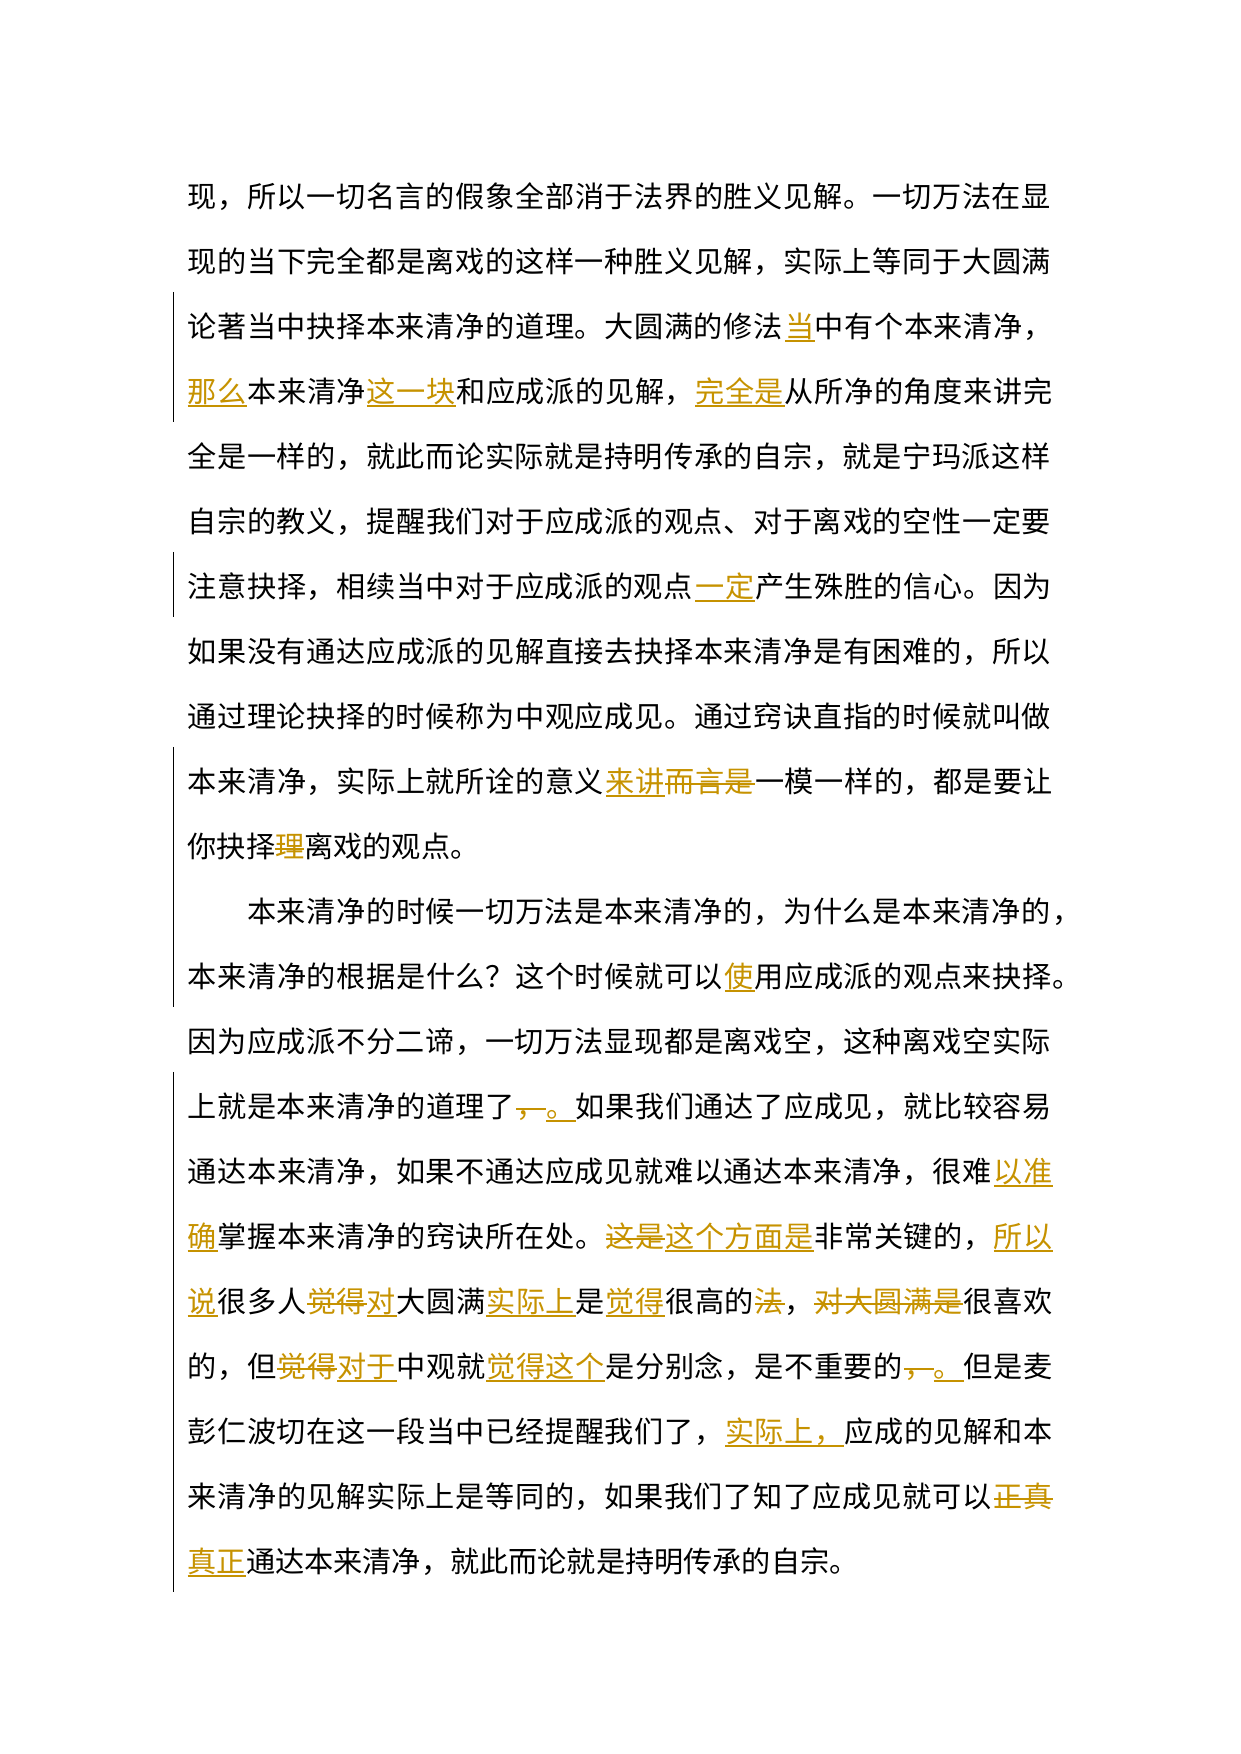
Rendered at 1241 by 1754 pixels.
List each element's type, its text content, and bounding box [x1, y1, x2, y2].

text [187, 162, 1053, 877]
text 本来清净的时候一切万法是本来清净的，为什么是本来清净的，本来清净的根据是什么？这个时候就可以用应成派的观点来抉择。因为应成派不分二谛，一切万法显现都是离戏空，这种离戏空实际上就是本来清净的道理了如果我们通达了应成见，就比较容易通达本来清净，如果不通达应成见就难以通达本来清净，很难掌握本来清净的窍诀所在处。非常关键的，很多人大圆满是很高的，很喜欢的，但中观就是分别念，是不重要的但是麦彭仁波切在这一段当中已经提醒我们了，应成的见解和本来清净的见解实际上是等同的，如果我们了知了应成见就可以通达本来清净，就此而论就是持明传承的自宗。 [187, 877, 1053, 1592]
